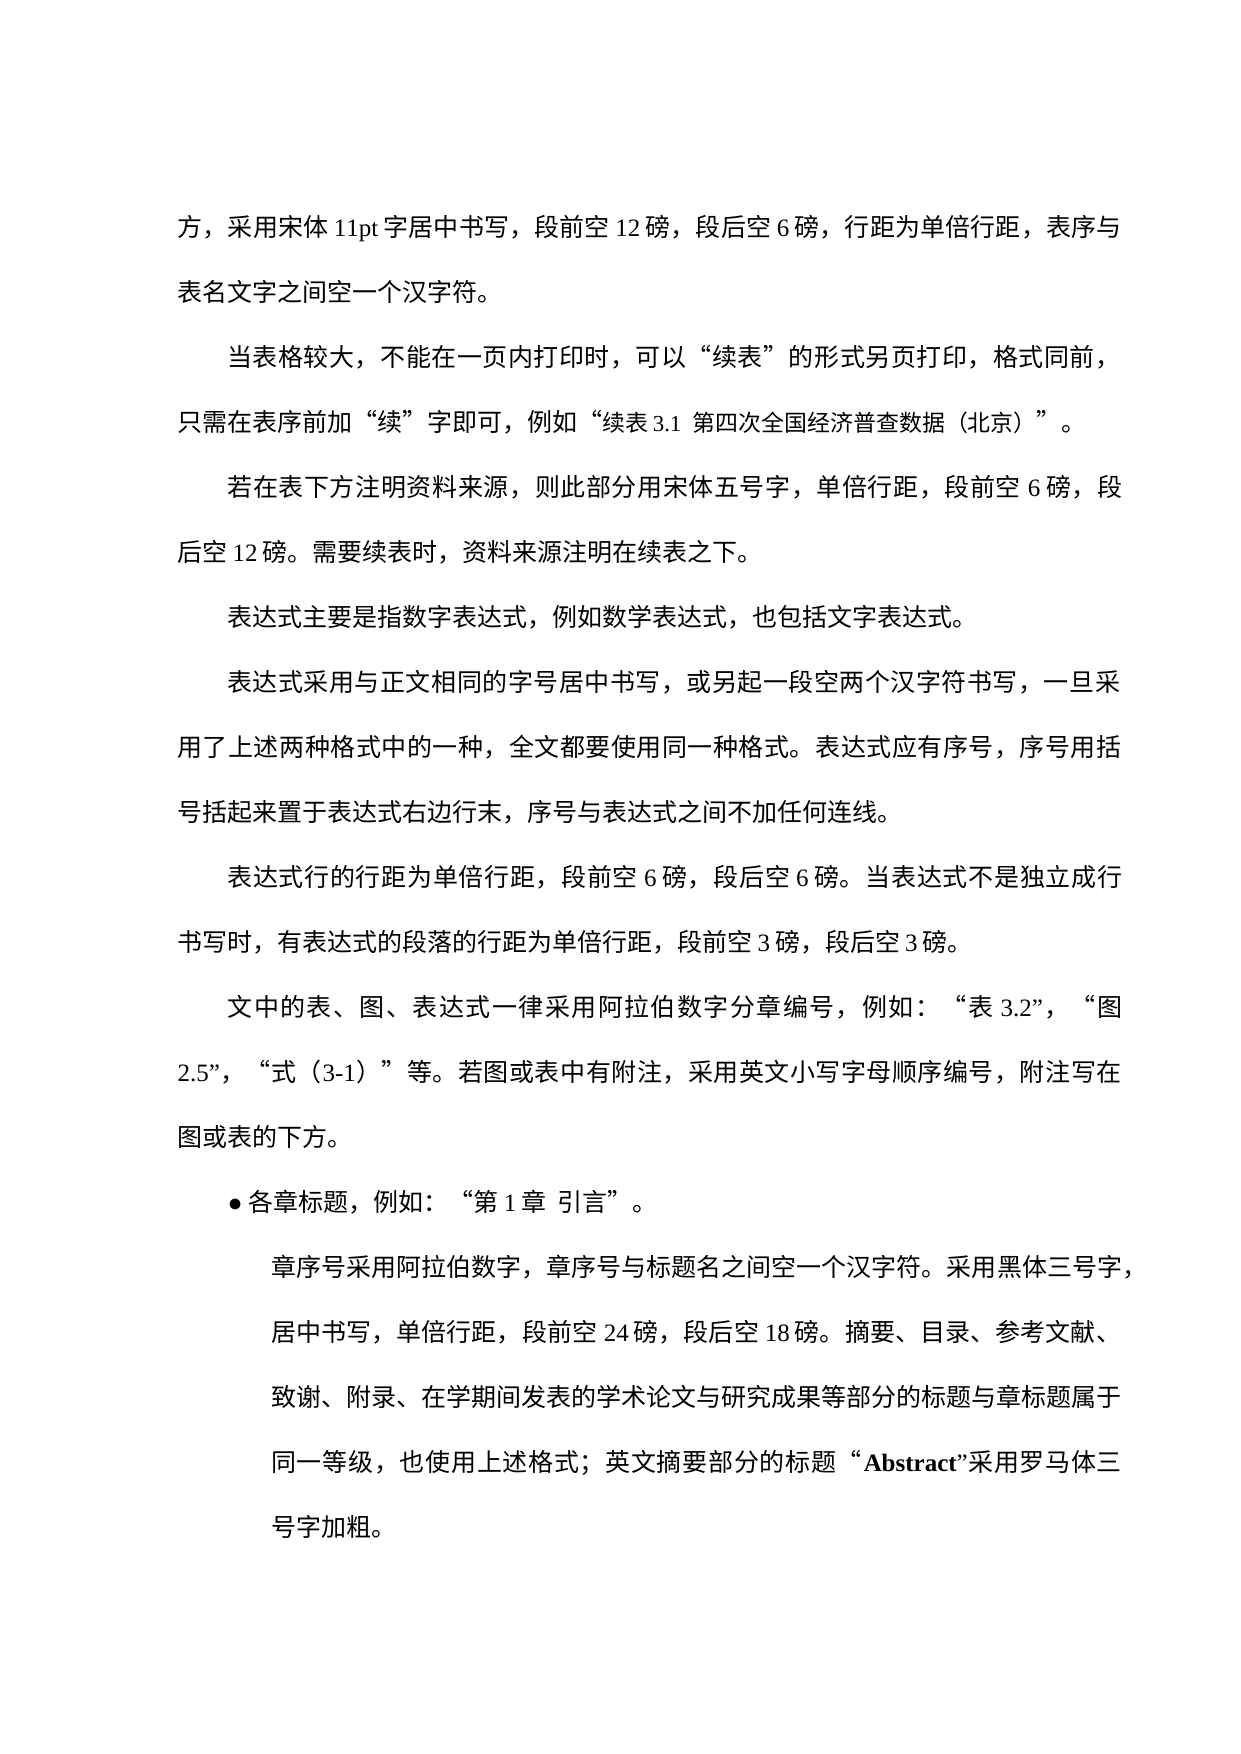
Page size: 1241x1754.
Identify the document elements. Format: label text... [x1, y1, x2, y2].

text 表达式主要是指数字表达式，例如数学表达式，也包括文字表达式。 [177, 583, 1122, 648]
text 表达式采用与正文相同的字号居中书写，或另起一段空两个汉字符书写，一旦采用了上述两种格式中的一种，全文都要使用同一种格式。表达式应有序号，序号用括号括起来置于表达式右边行末，序号与表达式之间不加任何连线。 [177, 648, 1122, 843]
text 表达式行的行距为单倍行距，段前空6磅，段后空6磅。当表达式不是独立成行书写时，有表达式的段落的行距为单倍行距，段前空3磅，段后空3磅。 [177, 843, 1122, 973]
text 文中的表、图、表达式一律采用阿拉伯数字分章编号，例如：“表3.2”，“图2.5”，“式（3-1）”等。若图或表中有附注，采用英文小写字母顺序编号，附注写在图或表的下方。 [177, 973, 1122, 1168]
text ● 各章标题，例如：“第1章 引言”。 [227, 1168, 1122, 1233]
text 当表格较大，不能在一页内打印时，可以“续表”的形式另页打印，格式同前，只需在表序前加“续”字即可，例如“续表3.1 第四次全国经济普查数据（北京）”。 [177, 323, 1122, 453]
text 若在表下方注明资料来源，则此部分用宋体五号字，单倍行距，段前空6磅，段后空12磅。需要续表时，资料来源注明在续表之下。 [177, 453, 1122, 583]
text 章序号采用阿拉伯数字，章序号与标题名之间空一个汉字符。采用黑体三号字，居中书写，单倍行距，段前空24磅，段后空18磅。摘要、目录、参考文献、致谢、附录、在学期间发表的学术论文与研究成果等部分的标题与章标题属于同一等级，也使用上述格式；英文摘要部分的标题“Abstract”采用罗马体三号字加粗。 [271, 1233, 1122, 1558]
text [177, 193, 1122, 323]
